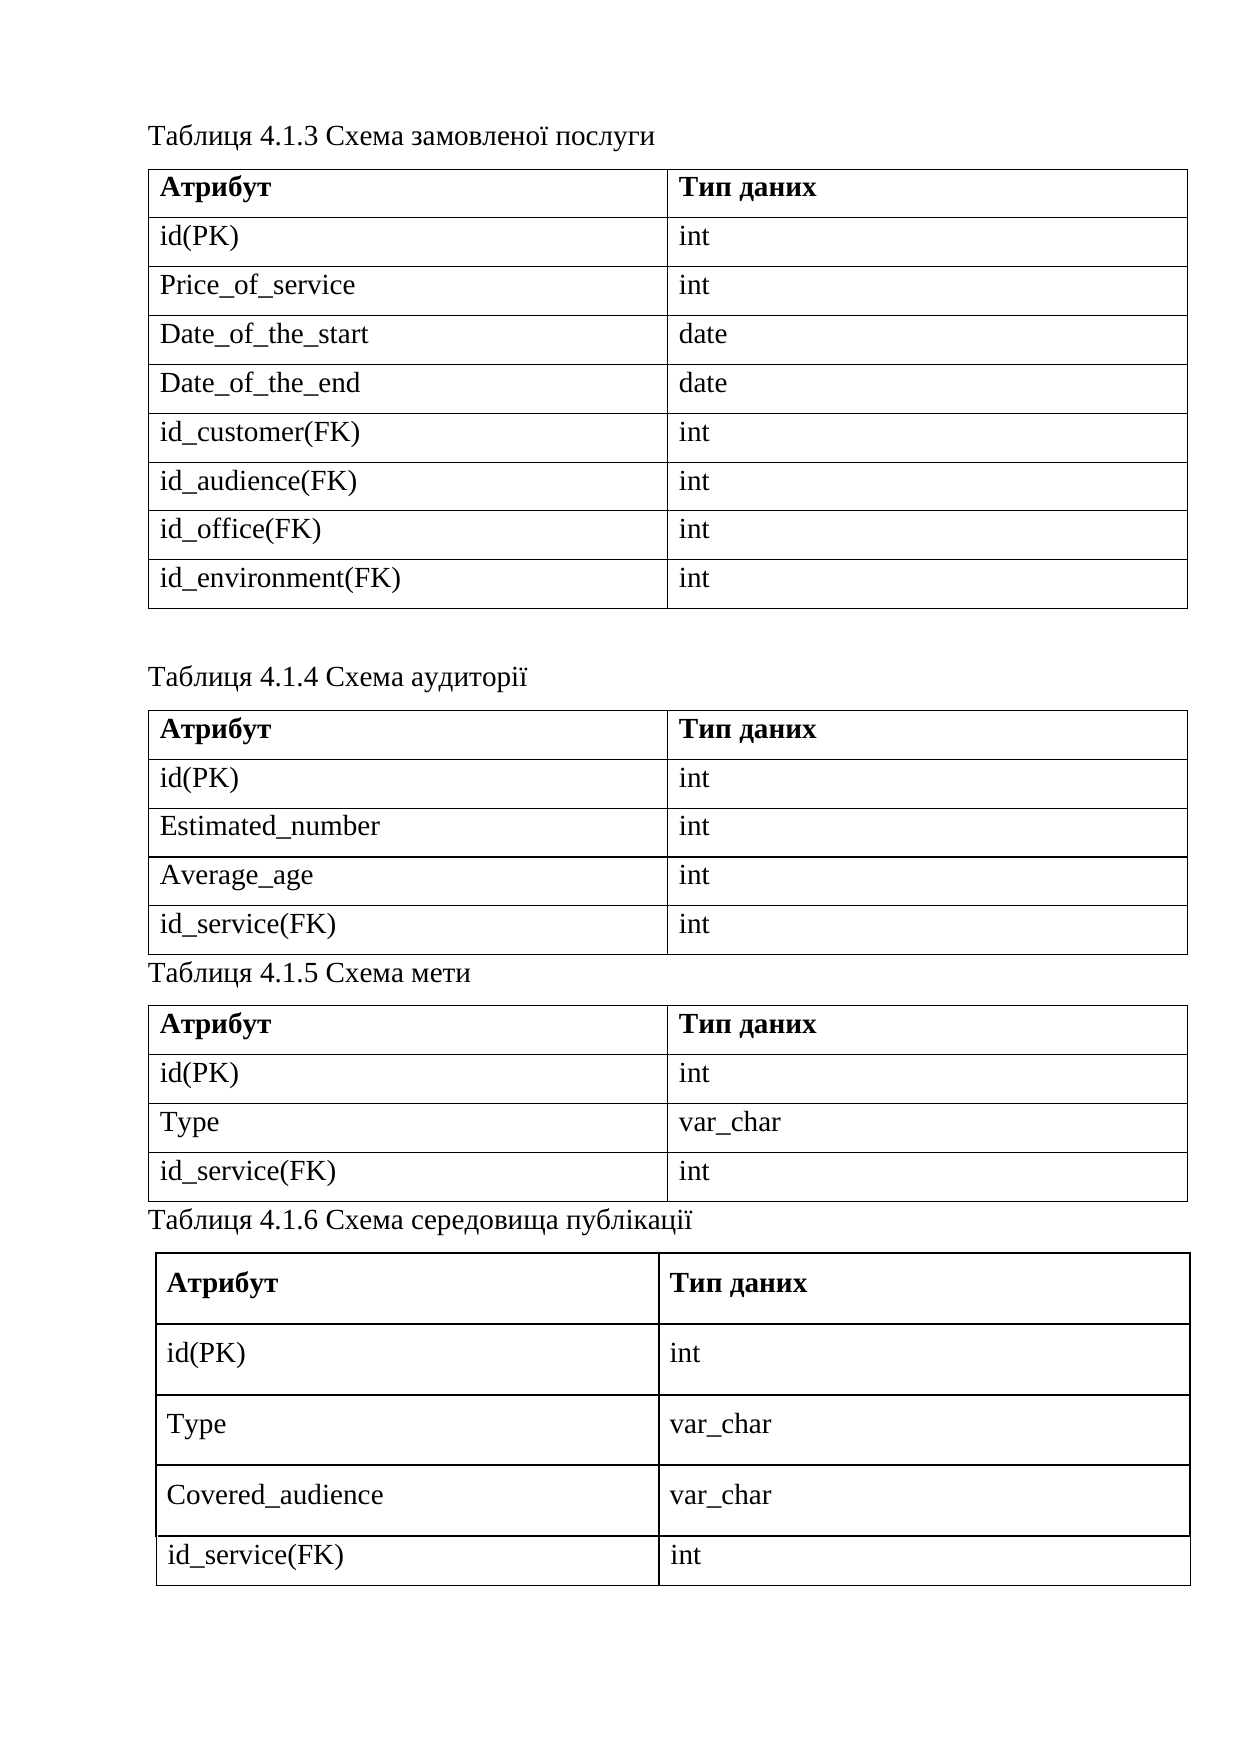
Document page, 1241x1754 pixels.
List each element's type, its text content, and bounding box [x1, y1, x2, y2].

table_cell id_service(FK) [149, 1153, 667, 1201]
table_header Атрибут [149, 711, 667, 759]
table_cell int [668, 760, 1187, 807]
table_cell int [668, 809, 1187, 856]
table_header Тип даних [668, 1006, 1187, 1054]
table_cell Type [157, 1396, 658, 1464]
table_cell id_customer(FK) [149, 414, 667, 462]
table_cell int [668, 267, 1187, 315]
table_header Тип даних [660, 1254, 1189, 1323]
table_cell date [668, 365, 1187, 413]
table_cell Covered_audience [157, 1466, 658, 1535]
table_header Атрибут [149, 170, 667, 217]
table_cell int [668, 511, 1187, 559]
table_cell Type [149, 1104, 667, 1152]
text Таблиця 4.1.6 Схема середовища публікації [148, 1202, 1152, 1235]
table_cell id(PK) [157, 1325, 658, 1394]
table_cell id_audience(FK) [149, 463, 667, 510]
table_cell int [668, 560, 1187, 608]
table_cell id_environment(FK) [149, 560, 667, 608]
table_cell id(PK) [149, 760, 667, 807]
table_cell var_char [660, 1466, 1189, 1535]
table_cell int [668, 463, 1187, 510]
table_cell Date_of_the_end [149, 365, 667, 413]
table_cell Date_of_the_start [149, 316, 667, 364]
text Таблиця 4.1.3 Схема замовленої послуги [148, 118, 1152, 152]
table_cell int [668, 1153, 1187, 1201]
table_cell id(PK) [149, 1055, 667, 1103]
table_cell id_office(FK) [149, 511, 667, 559]
table_cell int [668, 414, 1187, 462]
table_cell int [668, 906, 1187, 954]
table_header Тип даних [668, 170, 1187, 217]
table_cell id_service(FK) [149, 906, 667, 954]
table_cell int [660, 1325, 1189, 1394]
table_header Тип даних [668, 711, 1187, 759]
table_cell var_char [668, 1104, 1187, 1152]
table_cell var_char [660, 1396, 1189, 1464]
table_cell int [668, 858, 1187, 905]
text Таблиця 4.1.4 Схема аудиторії [148, 659, 1152, 693]
table_cell int [668, 218, 1187, 266]
table_cell int [668, 1055, 1187, 1103]
table_cell int [660, 1537, 1190, 1585]
table_cell id(PK) [149, 218, 667, 266]
table_cell Average_age [149, 858, 667, 905]
table_cell Estimated_number [149, 809, 667, 856]
table_cell id_service(FK) [157, 1536, 658, 1585]
table_header Атрибут [149, 1006, 667, 1054]
table_cell Price_of_service [149, 267, 667, 315]
table_header Атрибут [157, 1254, 658, 1323]
table_cell date [668, 316, 1187, 364]
text Таблиця 4.1.5 Схема мети [148, 955, 1152, 989]
